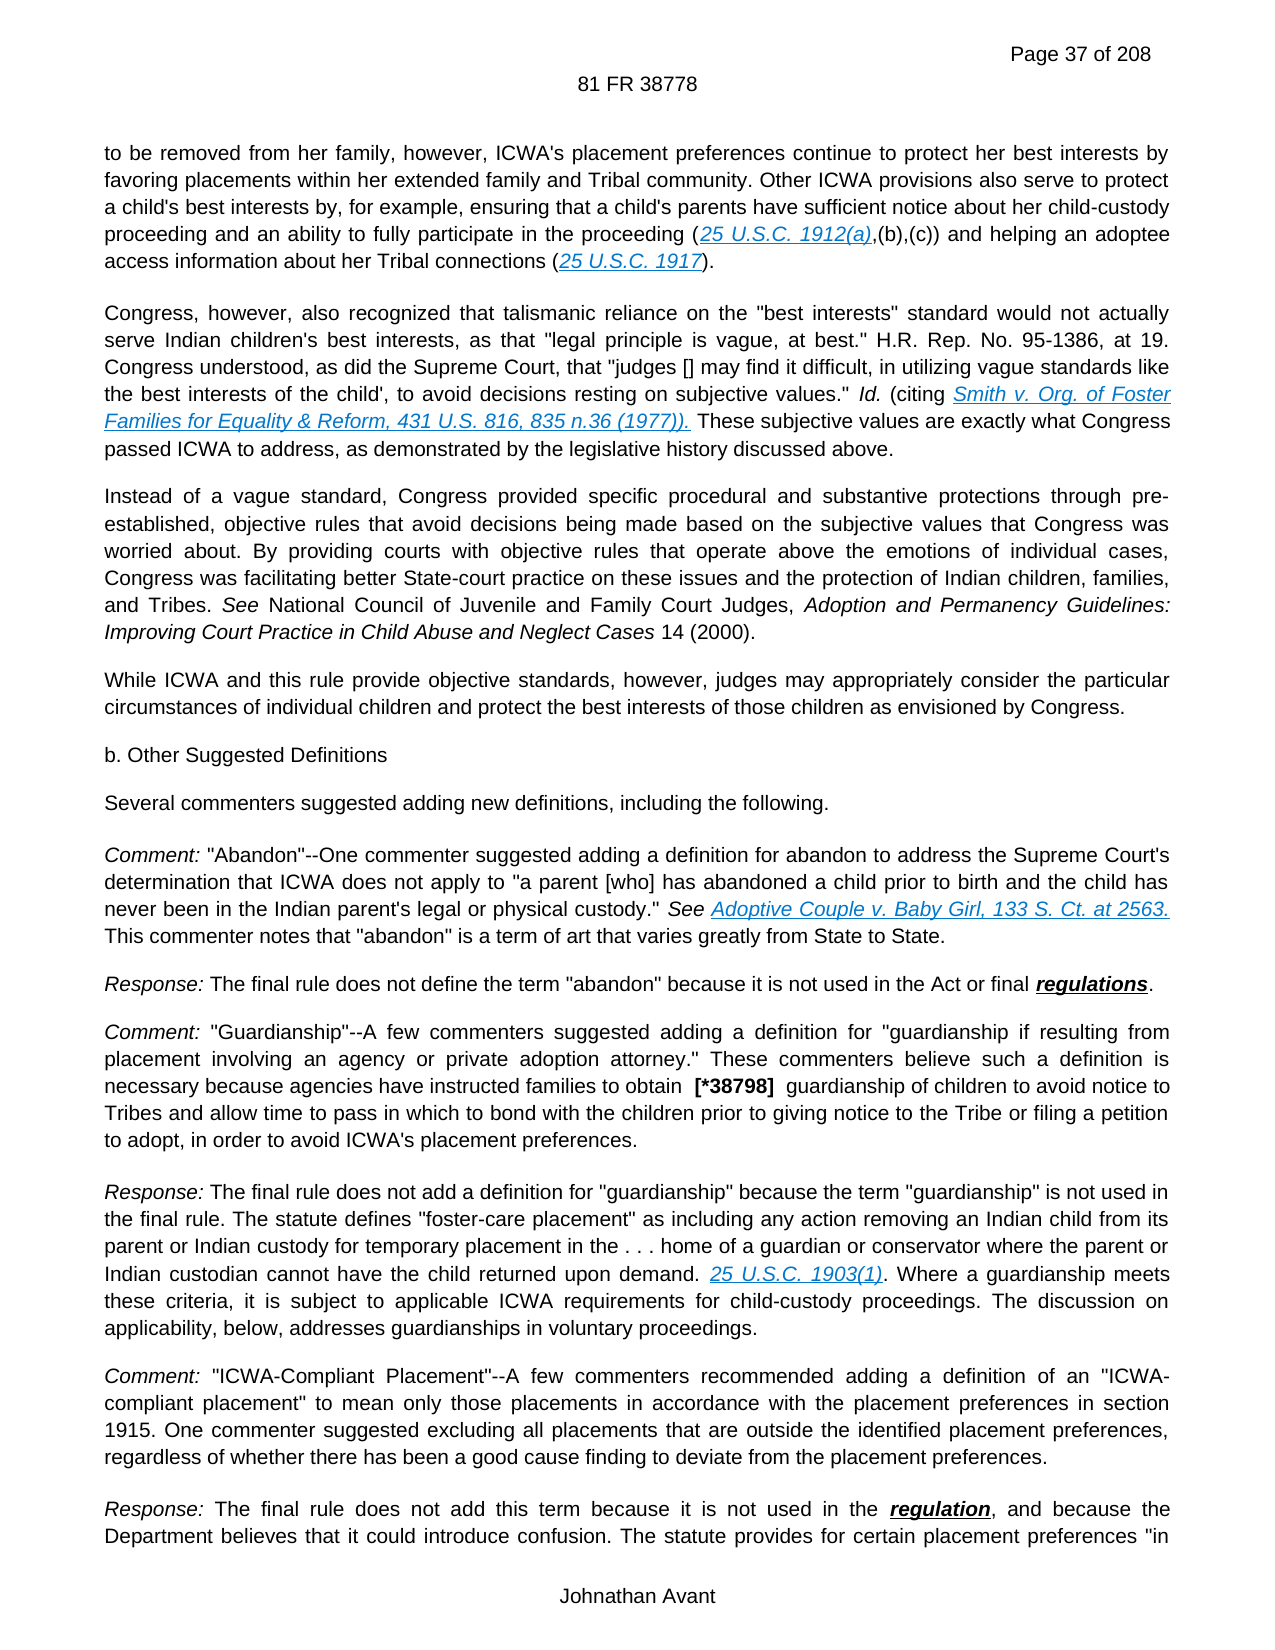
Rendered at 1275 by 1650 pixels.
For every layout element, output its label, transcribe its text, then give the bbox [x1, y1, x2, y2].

text b. Other Suggested Definitions [104, 739, 1171, 767]
text Response: The final rule does not add a definition for "guardianship" because the term "guardianship" is not used in the final rule. The statute defines "foster-care placement" as including any action removing an Indian child from its parent or Indian custody for temporary placement in the . . . home of a guardian or conservator where the parent or Indian custodian cannot have the child returned upon demand. 25 U.S.C. 1903(1). Where a guardianship meets these criteria, it is subject to applicable ICWA requirements for child-custody proceedings. The discussion on applicability, below, addresses guardianships in voluntary proceedings. [104, 1177, 1171, 1339]
text Response: The final rule does not define the term "abandon" because it is not used in the Act or final regulations. [104, 969, 1171, 996]
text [104, 137, 1171, 273]
text Comment: "Guardianship"--A few commenters suggested adding a definition for "guardianship if resulting from placement involving an agency or private adoption attorney." These commenters believe such a definition is necessary because agencies have instructed families to obtain [*38798] guardianship of children to avoid notice to Tribes and allow time to pass in which to bond with the children prior to giving notice to the Tribe or filing a petition to adopt, in order to avoid ICWA's placement preferences. [104, 1017, 1171, 1152]
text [104, 1494, 1171, 1548]
text Comment: "Abandon"--One commenter suggested adding a definition for abandon to address the Supreme Court's determination that ICWA does not apply to "a parent [who] has abandoned a child prior to birth and the child has never been in the Indian parent's legal or physical custody." See Adoptive Couple v. Baby Girl, 133 S. Ct. at 2563. This commenter notes that "abandon" is a term of art that varies greatly from State to State. [104, 839, 1171, 948]
text Congress, however, also recognized that talismanic reliance on the "best interests" standard would not actually serve Indian children's best interests, as that "legal principle is vague, at best." H.R. Rep. No. 95-1386, at 19. Congress understood, as did the Supreme Court, that "judges [] may find it difficult, in utilizing vague standards like the best interests of the child', to avoid decisions resting on subjective values." Id. (citing Smith v. Org. of Foster Families for Equality & Reform, 431 U.S. 816, 835 n.36 (1977)). These subjective values are exactly what Congress passed ICWA to address, as demonstrated by the legislative history discussed above. [104, 298, 1171, 460]
text Several commenters suggested adding new definitions, including the following. [104, 787, 1171, 814]
text Instead of a vague standard, Congress provided specific procedural and substantive protections through pre-established, objective rules that avoid decisions being made based on the subjective values that Congress was worried about. By providing courts with objective rules that operate above the emotions of individual cases, Congress was facilitating better State-court practice on these issues and the protection of Indian children, families, and Tribes. See National Council of Juvenile and Family Court Judges, Adoption and Permanency Guidelines: Improving Court Practice in Child Abuse and Neglect Cases 14 (2000). [104, 481, 1171, 644]
text Comment: "ICWA-Compliant Placement"--A few commenters recommended adding a definition of an "ICWA-compliant placement" to mean only those placements in accordance with the placement preferences in section 1915. One commenter suggested excluding all placements that are outside the identified placement preferences, regardless of whether there has been a good cause finding to deviate from the placement preferences. [104, 1360, 1171, 1469]
text While ICWA and this rule provide objective standards, however, judges may appropriately consider the particular circumstances of individual children and protect the best interests of those children as envisioned by Congress. [104, 664, 1171, 719]
